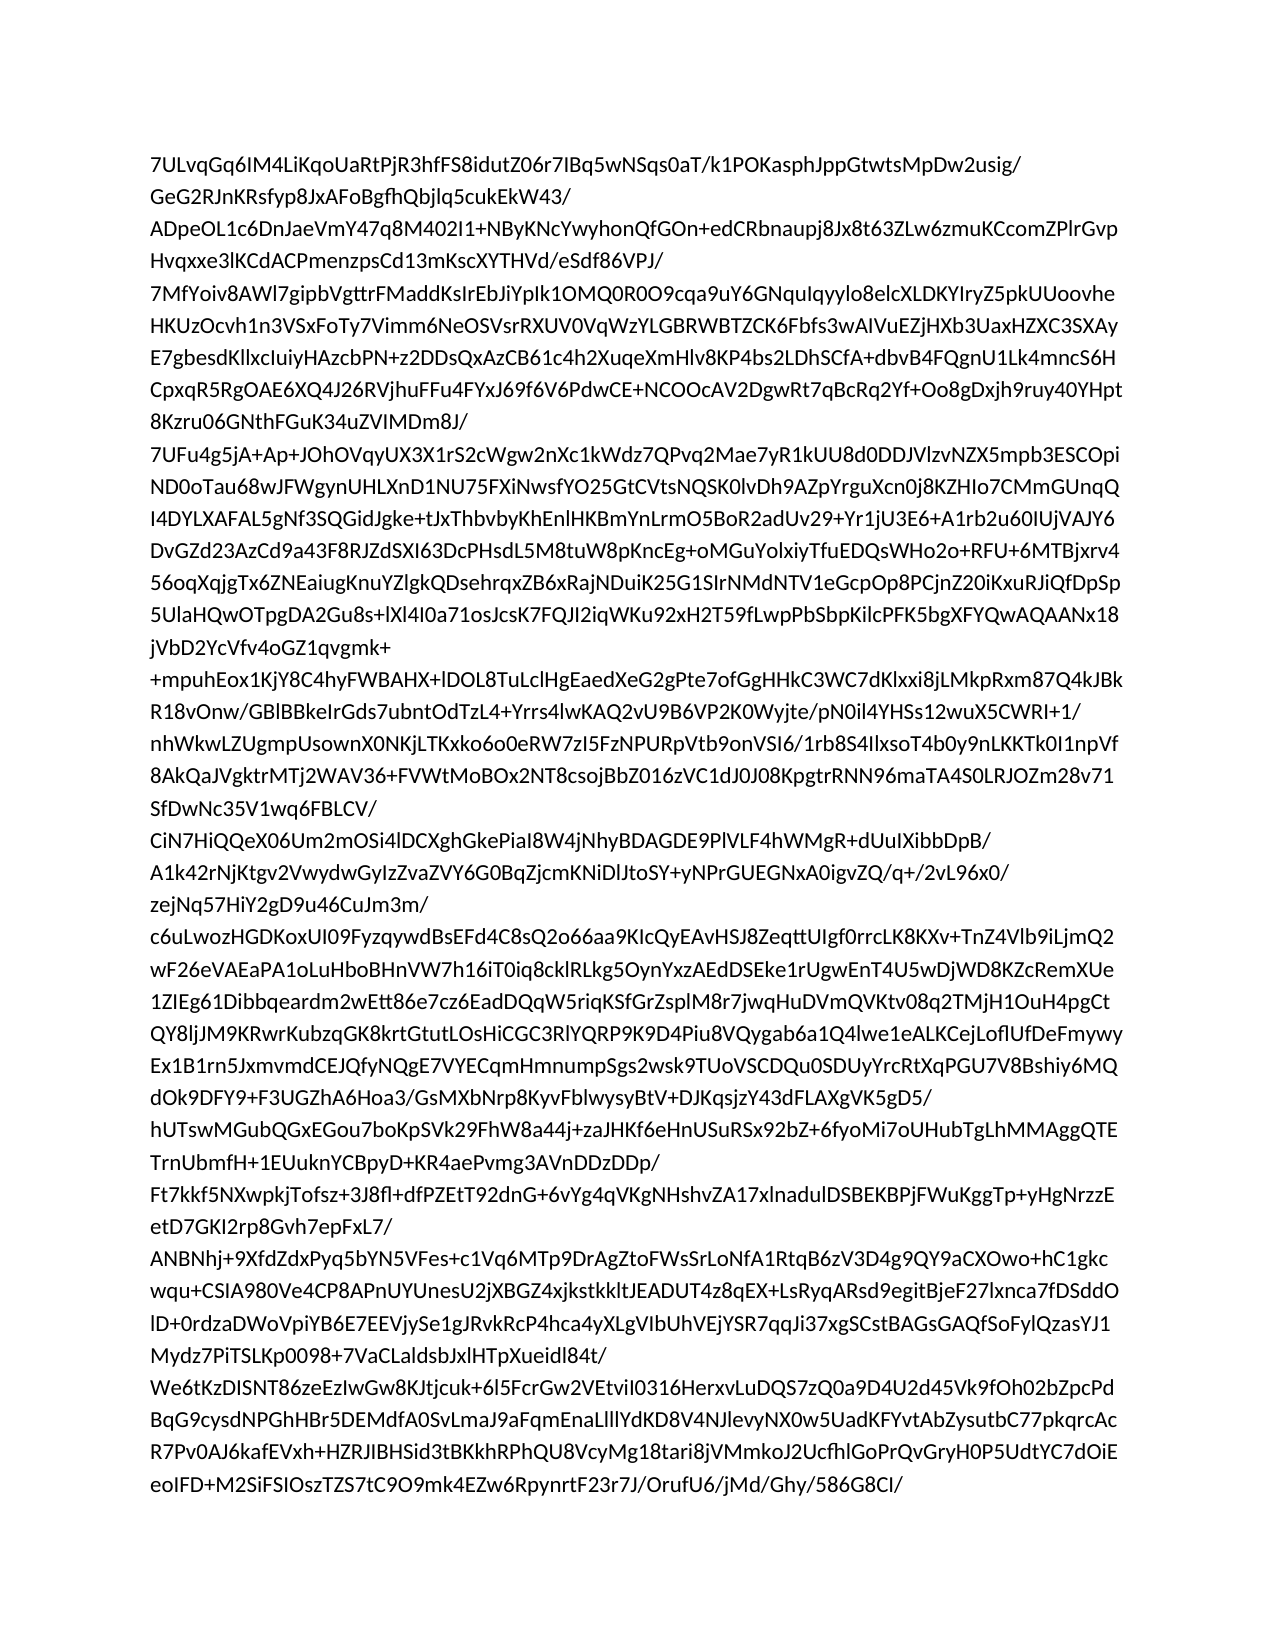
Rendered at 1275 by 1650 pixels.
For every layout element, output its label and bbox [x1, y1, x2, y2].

text [150, 150, 1125, 1498]
